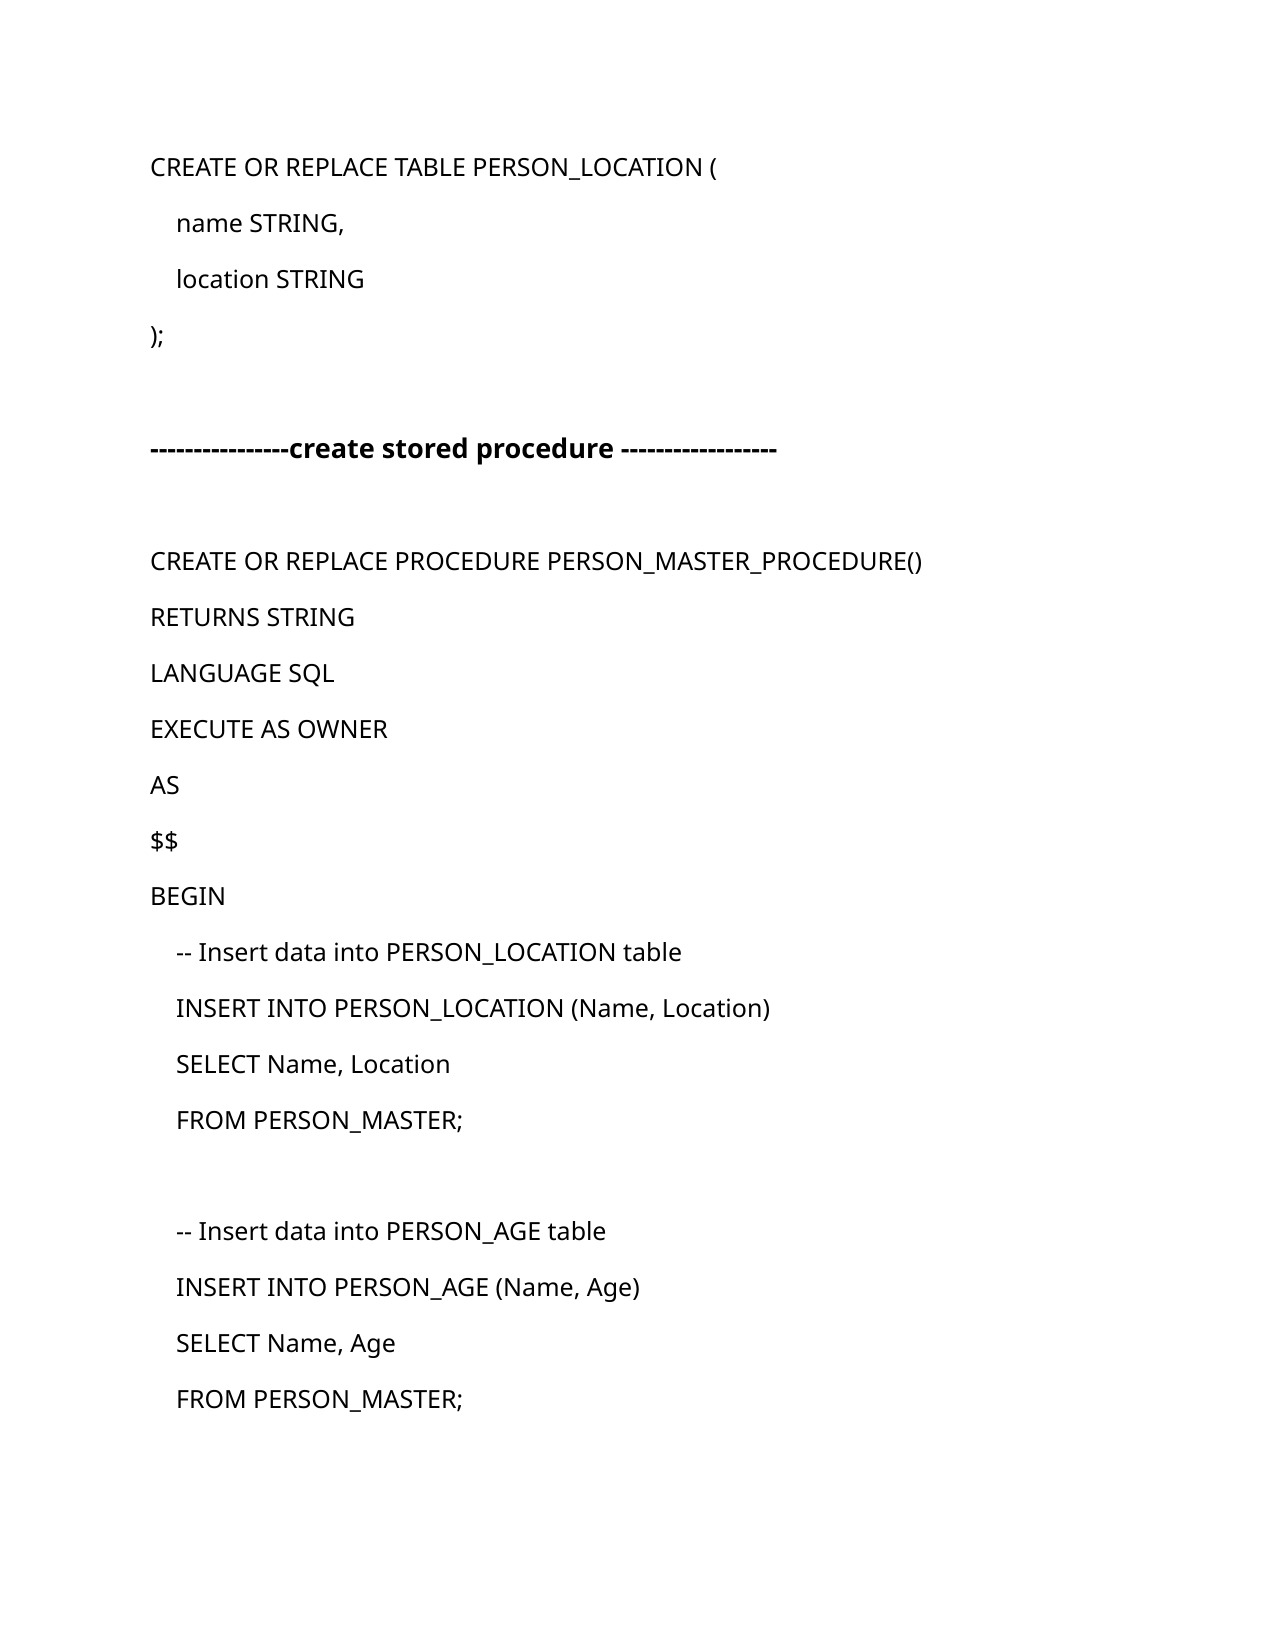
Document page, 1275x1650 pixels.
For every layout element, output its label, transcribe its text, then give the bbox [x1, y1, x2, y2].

text ----------------create stored procedure ------------------ [150, 429, 1125, 466]
text FROM PERSON_MASTER; [150, 1102, 1125, 1136]
text RETURNS STRING [150, 600, 1125, 634]
text CREATE OR REPLACE TABLE PERSON_LOCATION ( [150, 150, 1125, 184]
text -- Insert data into PERSON_LOCATION table [150, 935, 1125, 969]
text ); [150, 317, 1125, 352]
text LANGUAGE SQL [150, 656, 1125, 690]
text SELECT Name, Age [150, 1326, 1125, 1360]
text name STRING, [150, 206, 1125, 240]
text INSERT INTO PERSON_LOCATION (Name, Location) [150, 991, 1125, 1025]
text CREATE OR REPLACE PROCEDURE PERSON_MASTER_PROCEDURE() [150, 544, 1125, 578]
text location STRING [150, 262, 1125, 296]
text -- Insert data into PERSON_AGE table [150, 1214, 1125, 1248]
text INSERT INTO PERSON_AGE (Name, Age) [150, 1270, 1125, 1304]
text AS [150, 767, 1125, 801]
text EXECUTE AS OWNER [150, 712, 1125, 746]
text $$ [150, 823, 1125, 857]
text BEGIN [150, 879, 1125, 913]
text SELECT Name, Location [150, 1047, 1125, 1081]
text FROM PERSON_MASTER; [150, 1382, 1125, 1416]
